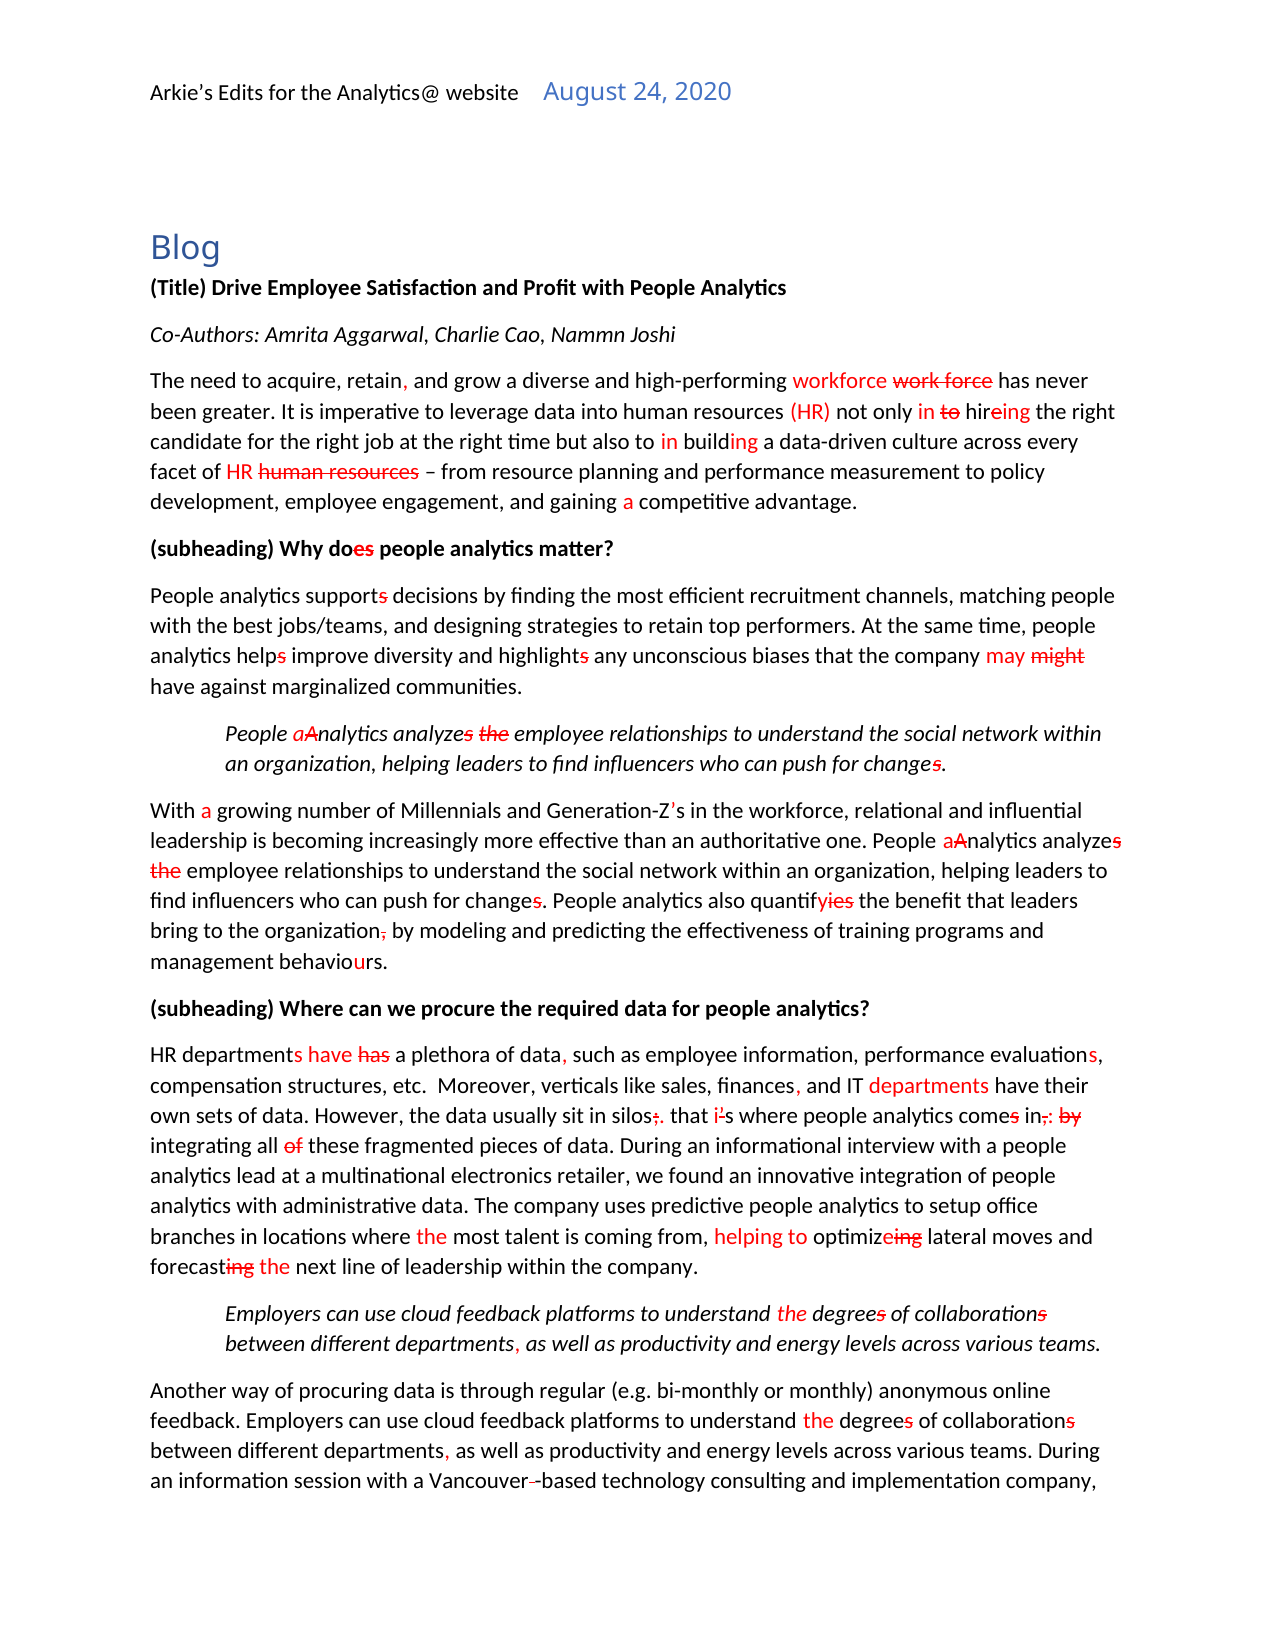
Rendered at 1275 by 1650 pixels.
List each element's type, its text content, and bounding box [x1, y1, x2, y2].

text (subheading) Why does people analytics matter? [150, 534, 1125, 562]
text People analytics supports decisions by finding the most efficient recruitment channels, matching people with the best jobs/teams, and designing strategies to retain top performers. At the same time, people analytics helps improve diversity and highlights any unconscious biases that the company may might have against marginalized communities. [150, 581, 1125, 700]
text People aAnalytics analyzes the employee relationships to understand the social network within an organization, helping leaders to find influencers who can push for changes. [225, 719, 1125, 777]
text (subheading) Where can we procure the required data for people analytics? [150, 994, 1125, 1022]
text HR departments have has a plethora of data, such as employee information, performance evaluations, compensation structures, etc. Moreover, verticals like sales, finances, and IT departments have their own sets of data. However, the data usually sit in silos;. that i’s where people analytics comes in,: by integrating all of these fragmented pieces of data. During an informational interview with a people analytics lead at a multinational electronics retailer, we found an innovative integration of people analytics with administrative data. The company uses predictive people analytics to setup office branches in locations where the most talent is coming from, helping to optimizeing lateral moves and forecasting the next line of leadership within the company. [150, 1041, 1125, 1280]
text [150, 1376, 1125, 1495]
text The need to acquire, retain, and grow a diverse and high-performing workforce work force has never been greater. It is imperative to leverage data into human resources (HR) not only in to hireing the right candidate for the right job at the right time but also to in building a data-driven culture across every facet of HR human resources – from resource planning and performance measurement to policy development, employee engagement, and gaining a competitive advantage. [150, 367, 1125, 516]
text Employers can use cloud feedback platforms to understand the degrees of collaborations between different departments, as well as productivity and energy levels across various teams. [225, 1299, 1125, 1357]
text Co-Authors: Amrita Aggarwal, Charlie Cao, Nammn Joshi [150, 320, 1125, 348]
subtitle Blog [150, 224, 1125, 269]
text (Title) Drive Employee Satisfaction and Profit with People Analytics [150, 273, 1125, 301]
text With a growing number of Millennials and Generation-Z’s in the workforce, relational and influential leadership is becoming increasingly more effective than an authoritative one. People aAnalytics analyzes the employee relationships to understand the social network within an organization, helping leaders to find influencers who can push for changes. People analytics also quantifyies the benefit that leaders bring to the organization, by modeling and predicting the effectiveness of training programs and management behaviours. [150, 796, 1125, 975]
